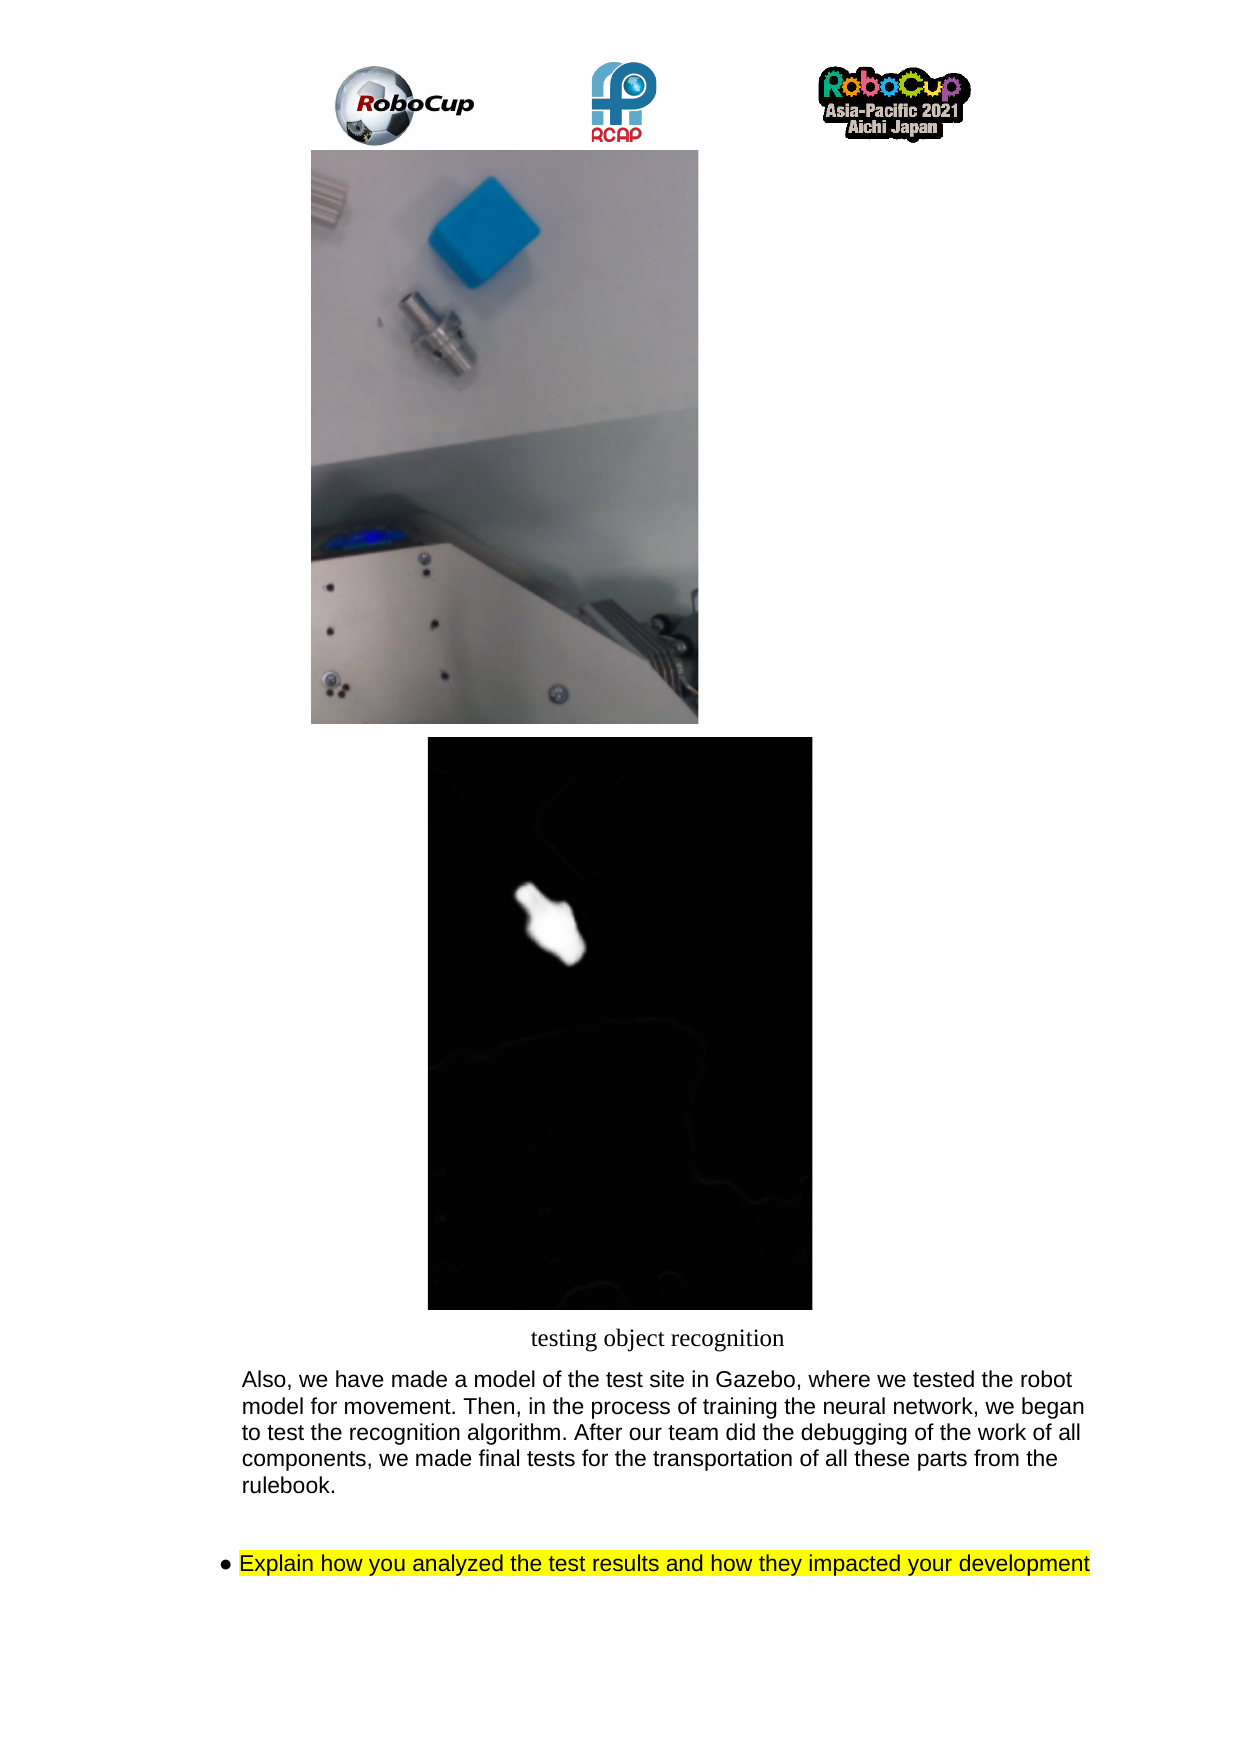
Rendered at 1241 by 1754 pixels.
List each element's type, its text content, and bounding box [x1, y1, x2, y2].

picture [330, 62, 482, 149]
picture [311, 150, 699, 724]
picture [803, 51, 986, 157]
picture [427, 737, 813, 1310]
text testing object recognition [150, 1323, 1090, 1352]
picture [591, 62, 657, 142]
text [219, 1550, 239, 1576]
text Also, we have made a model of the test site in Gazebo, where we tested the robot model for movement. Then, in the process of training the neural network, we began to test the recognition algorithm. After our team did the debugging of the work of all components, we made final tests for the transportation of all these parts from the rulebook. [242, 1366, 1090, 1498]
